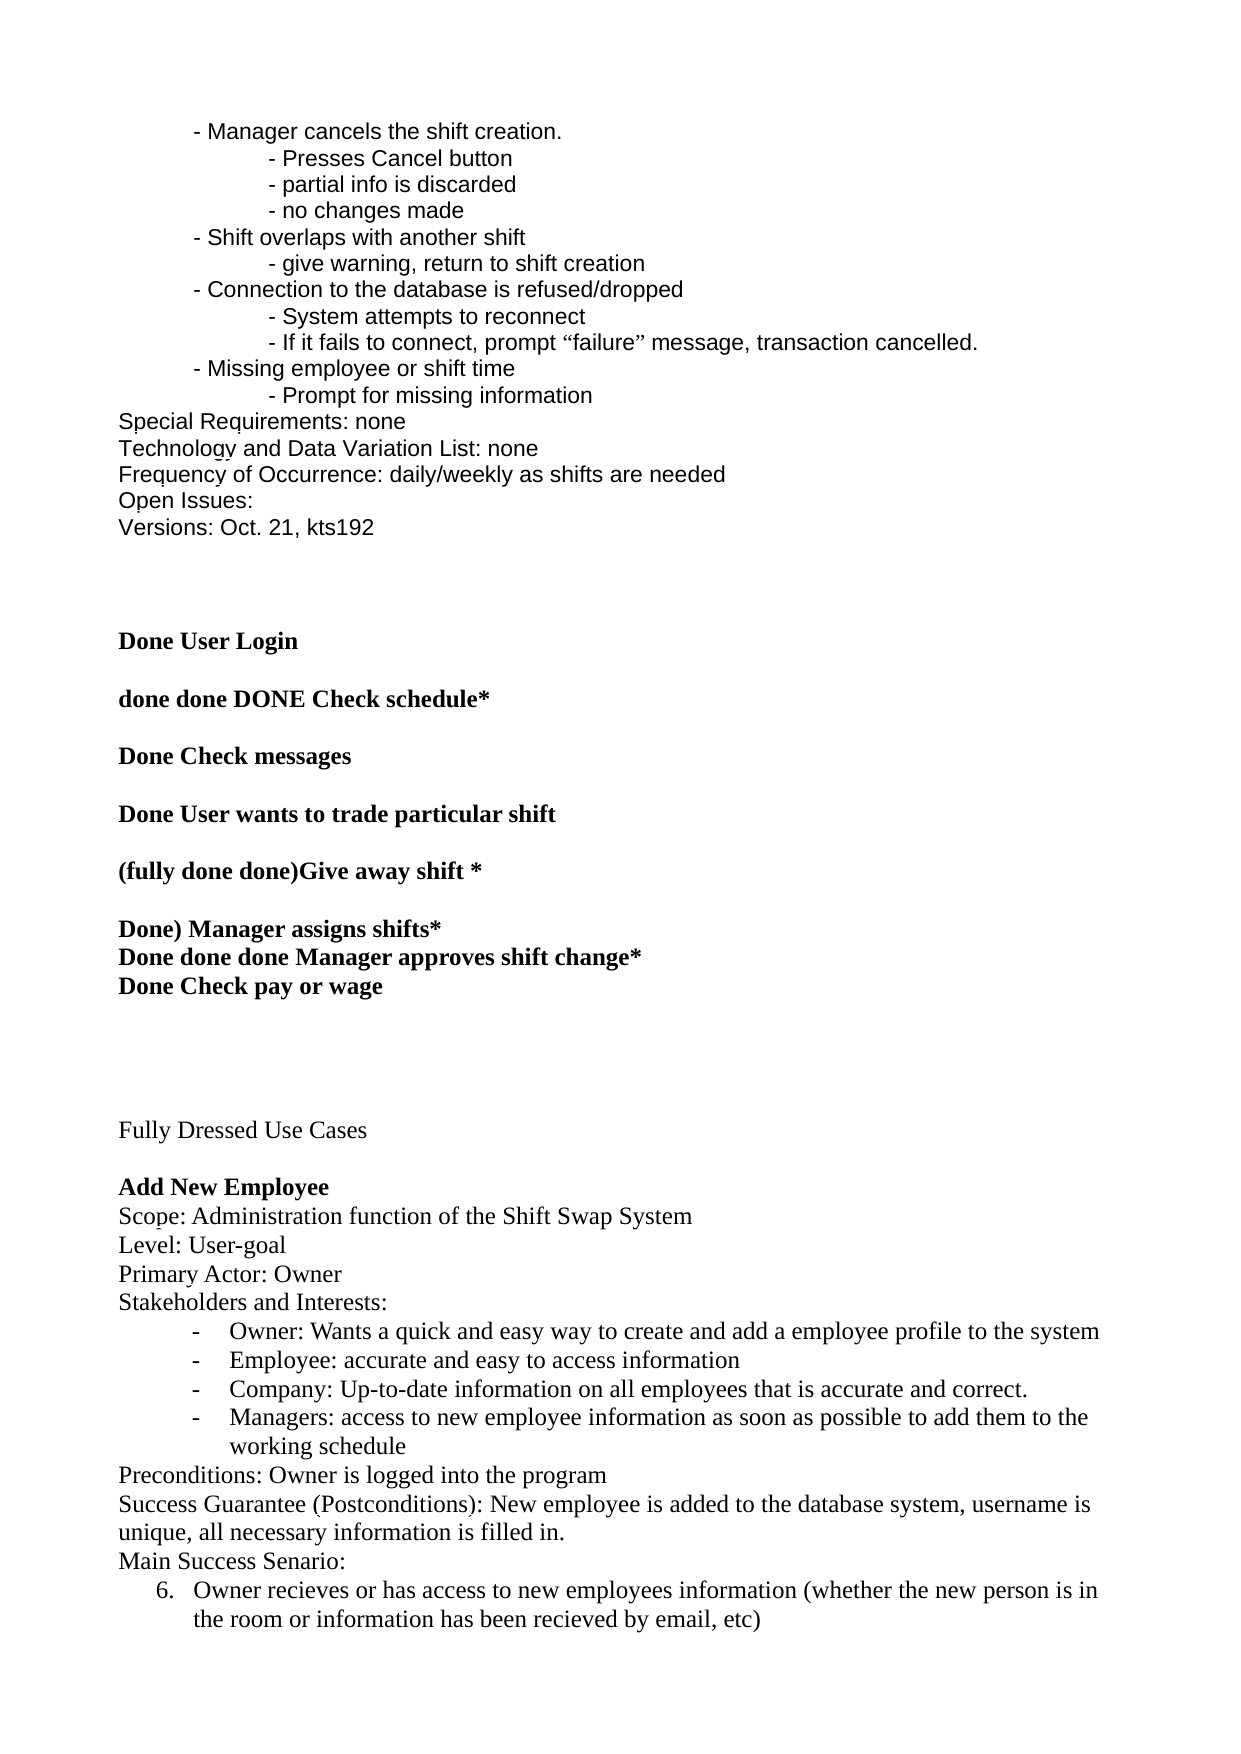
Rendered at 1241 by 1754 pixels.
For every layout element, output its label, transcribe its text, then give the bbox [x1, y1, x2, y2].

text Fully Dressed Use Cases [118, 1115, 1122, 1144]
text Scope: Administration function of the Shift Swap System [118, 1201, 1122, 1230]
text Technology and Data Variation List: none [118, 434, 1122, 461]
text - Missing employee or shift time [118, 355, 1122, 382]
list Employee: accurate and easy to access information [192, 1345, 1122, 1374]
text Done done done Manager approves shift change* [118, 942, 1122, 971]
text Done Check messages [118, 741, 1122, 770]
text Main Success Senario: [118, 1546, 1122, 1575]
text - Shift overlaps with another shift [118, 223, 1122, 250]
text - Manager cancels the shift creation. [118, 118, 1122, 144]
list Company: Up-to-date information on all employees that is accurate and correct. [192, 1374, 1122, 1402]
text Special Requirements: none [118, 408, 1122, 434]
text Stakeholders and Interests: [118, 1287, 1122, 1316]
text Done User Login [118, 626, 1122, 655]
text done done DONE Check schedule* [118, 684, 1122, 712]
text - give warning, return to shift creation [118, 250, 1122, 276]
text Done) Manager assigns shifts* [118, 914, 1122, 942]
text Versions: Oct. 21, kts192 [118, 513, 1122, 540]
text Level: User-goal [118, 1230, 1122, 1259]
text - System attempts to reconnect [118, 303, 1122, 329]
text (fully done done)Give away shift * [118, 856, 1122, 885]
text - If it fails to connect, prompt “failure” message, transaction cancelled. [118, 329, 1122, 355]
text Open Issues: [118, 487, 1122, 513]
list Owner: Wants a quick and easy way to create and add a employee profile to the system [192, 1316, 1122, 1345]
text - Presses Cancel button [118, 144, 1122, 171]
text Preconditions: Owner is logged into the program [118, 1460, 1122, 1489]
text Success Guarantee (Postconditions): New employee is added to the database system, username is unique, all necessary information is filled in. [118, 1489, 1122, 1546]
text Add New Employee [118, 1172, 1122, 1201]
text - no changes made [118, 197, 1122, 223]
text - Prompt for missing information [118, 382, 1122, 408]
text Done User wants to trade particular shift [118, 799, 1122, 827]
list Owner recieves or has access to new employees information (whether the new person is in the room or information has been recieved by email, etc) [156, 1575, 1122, 1632]
text - partial info is discarded [118, 171, 1122, 197]
text Primary Actor: Owner [118, 1259, 1122, 1287]
text Done Check pay or wage [118, 971, 1122, 1000]
text - Connection to the database is refused/dropped [118, 276, 1122, 303]
list Managers: access to new employee information as soon as possible to add them to the working schedule [192, 1402, 1122, 1460]
text Frequency of Occurrence: daily/weekly as shifts are needed [118, 461, 1122, 487]
